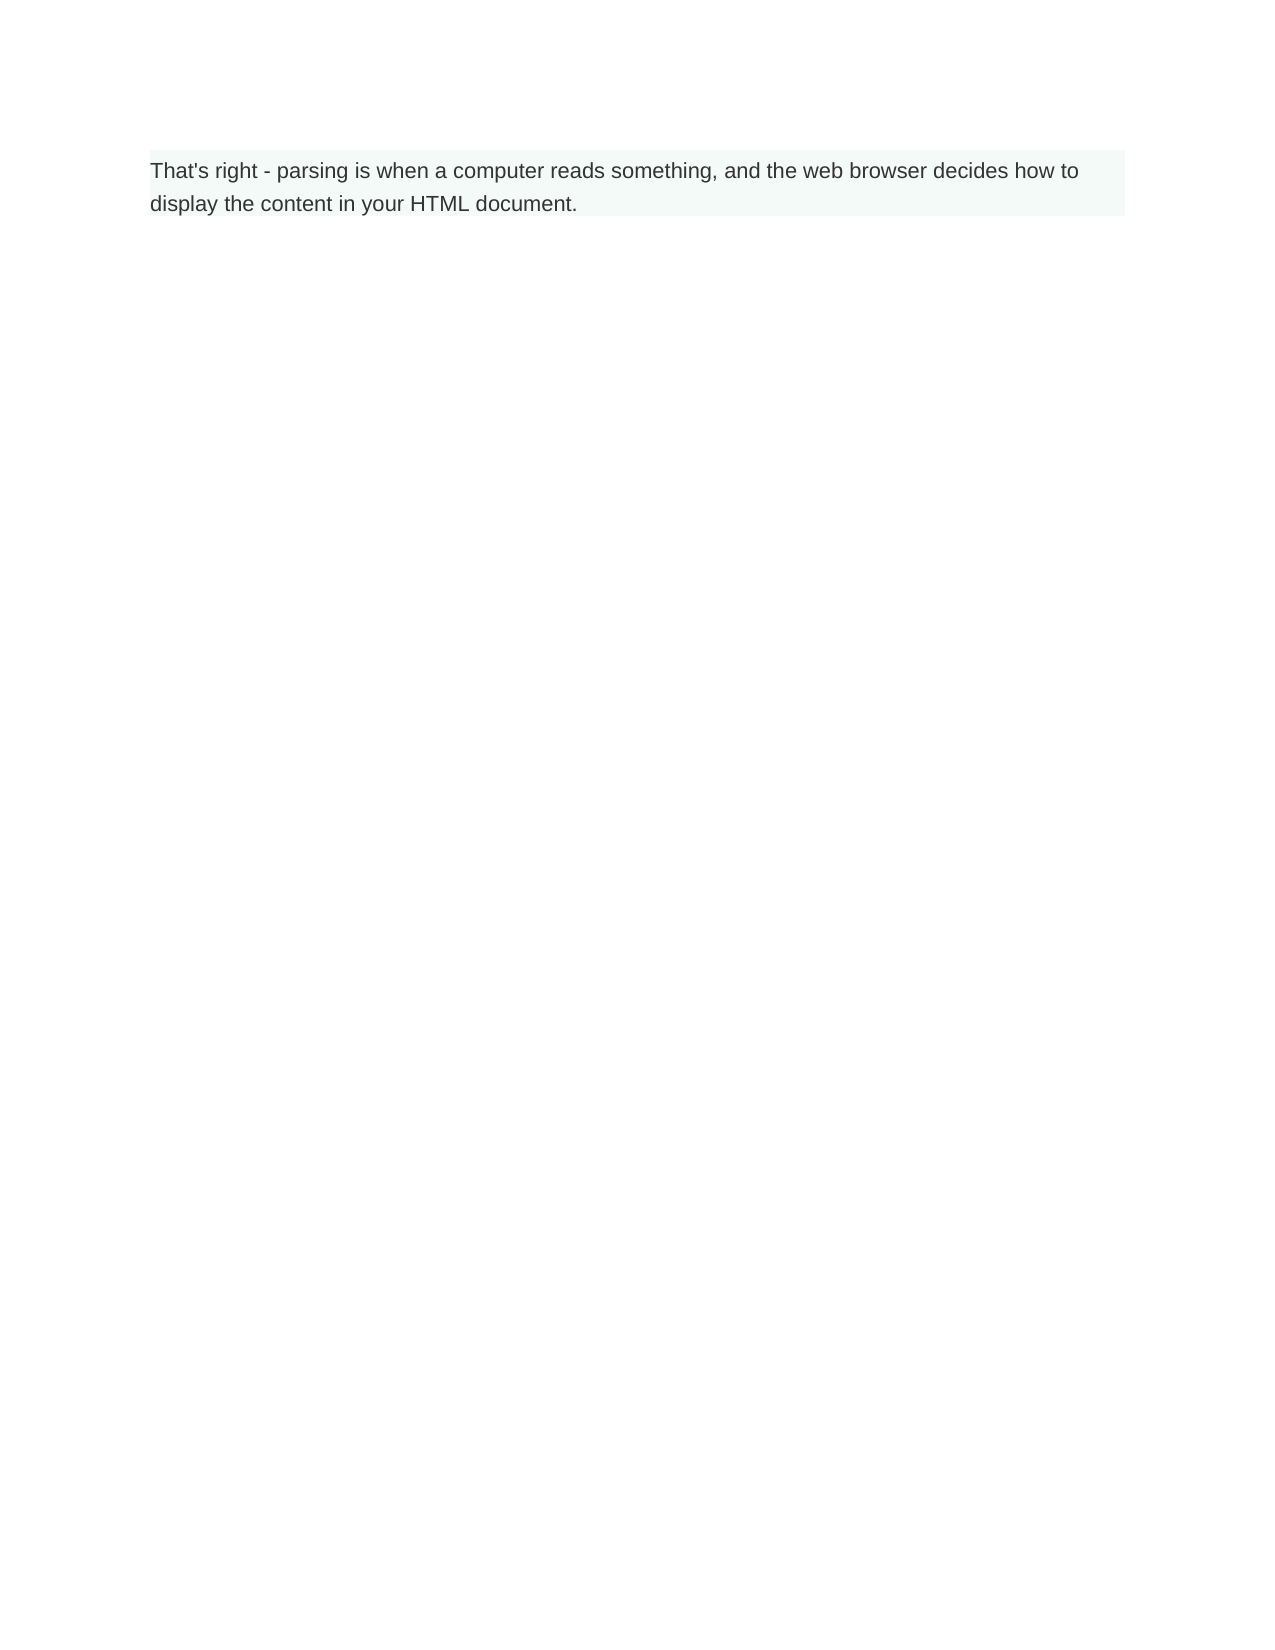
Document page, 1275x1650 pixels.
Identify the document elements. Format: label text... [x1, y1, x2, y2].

text That's right - parsing is when a computer reads something, and the web browser decides how to display the content in your HTML document. [150, 150, 1125, 216]
